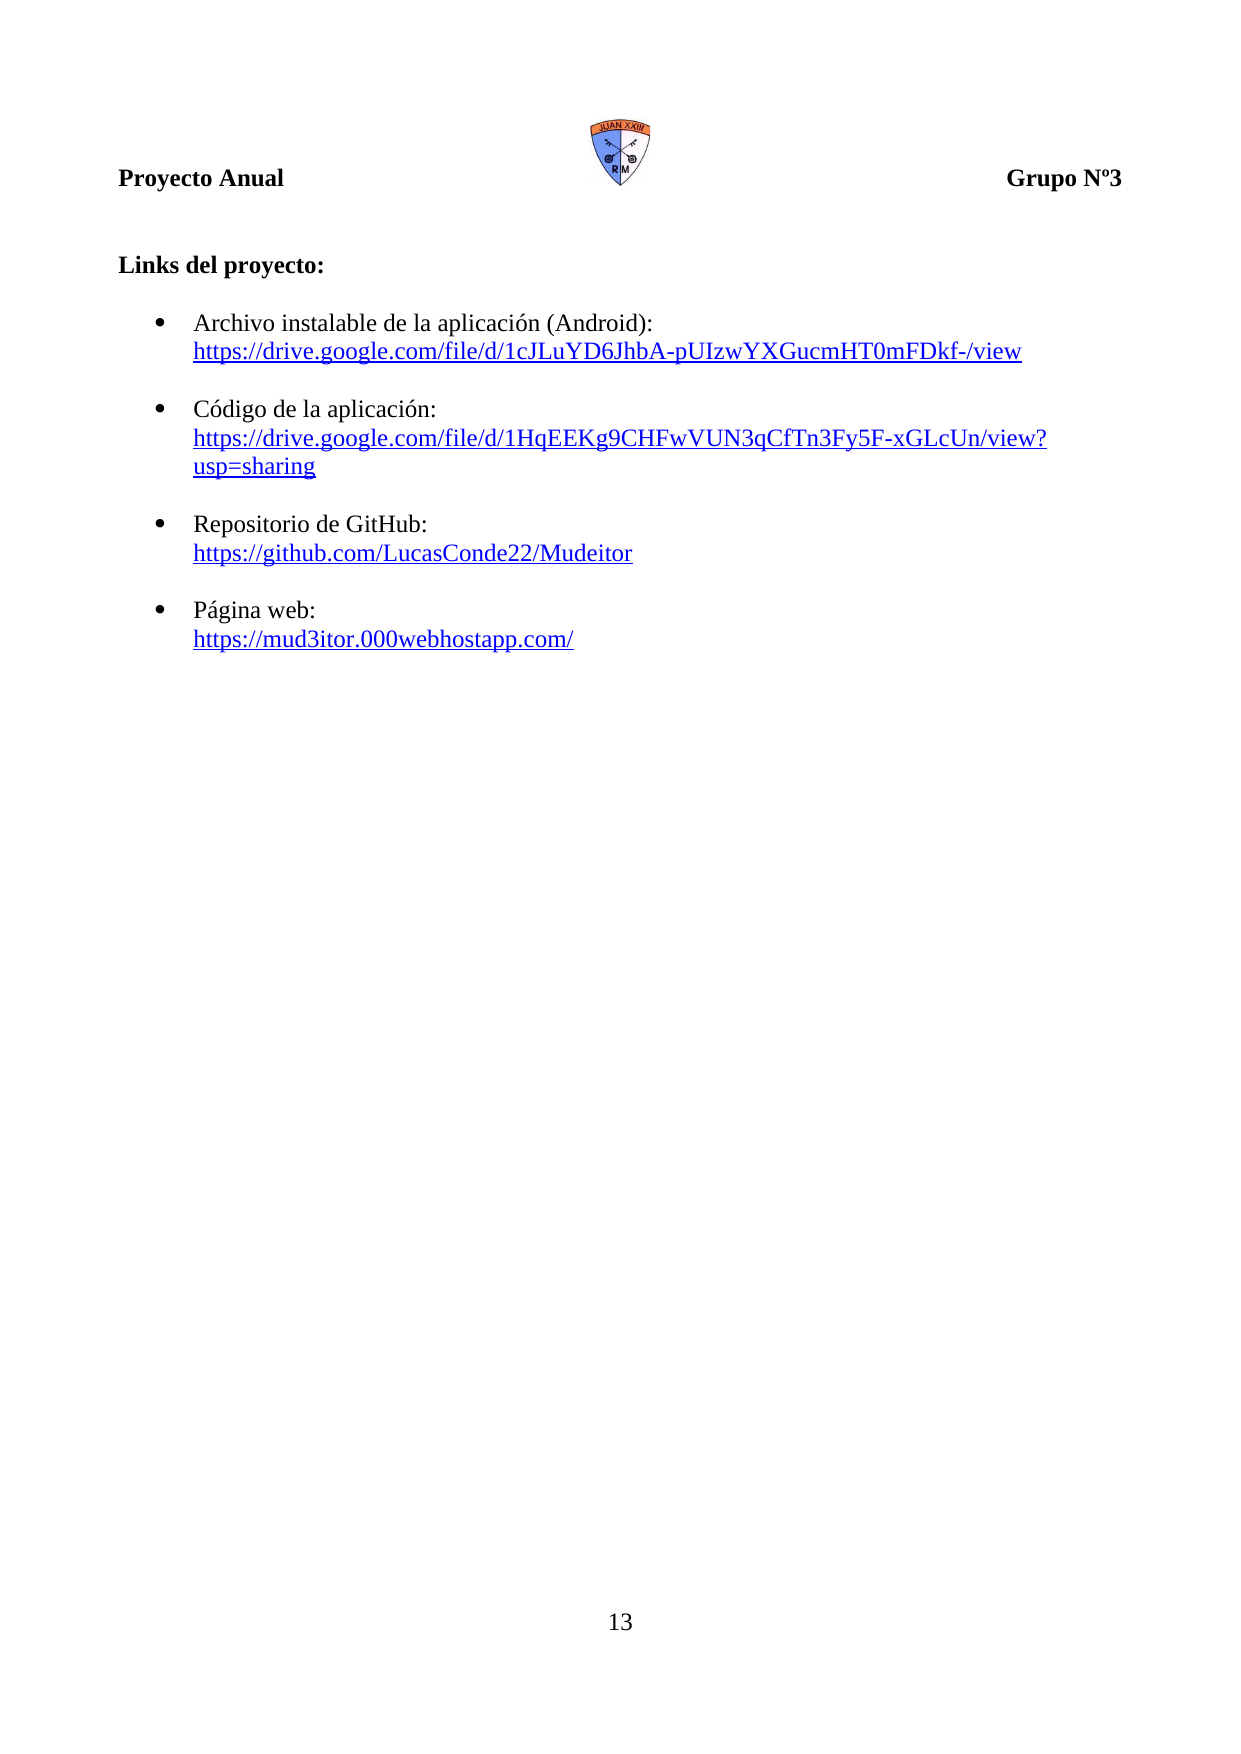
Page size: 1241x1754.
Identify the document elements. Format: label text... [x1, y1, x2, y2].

list https://drive.google.com/file/d/1HqEEKg9CHFwVUN3qCfTn3Fy5F-xGLcUn/view?usp=sharing [193, 423, 1122, 480]
text Links del proyecto: [118, 250, 1122, 279]
list Archivo instalable de la aplicación (Android): [156, 308, 1122, 336]
list Repositorio de GitHub: [156, 509, 1122, 538]
list https://drive.google.com/file/d/1cJLuYD6JhbA-pUIzwYXGucmHT0mFDkf-/view [193, 336, 1122, 365]
list Código de la aplicación: [156, 394, 1122, 423]
list https://github.com/LucasConde22/Mudeitor [193, 538, 1122, 566]
list https://mud3itor.000webhostapp.com/ [193, 624, 1122, 653]
picture [590, 118, 651, 186]
list Página web: [156, 595, 1122, 624]
